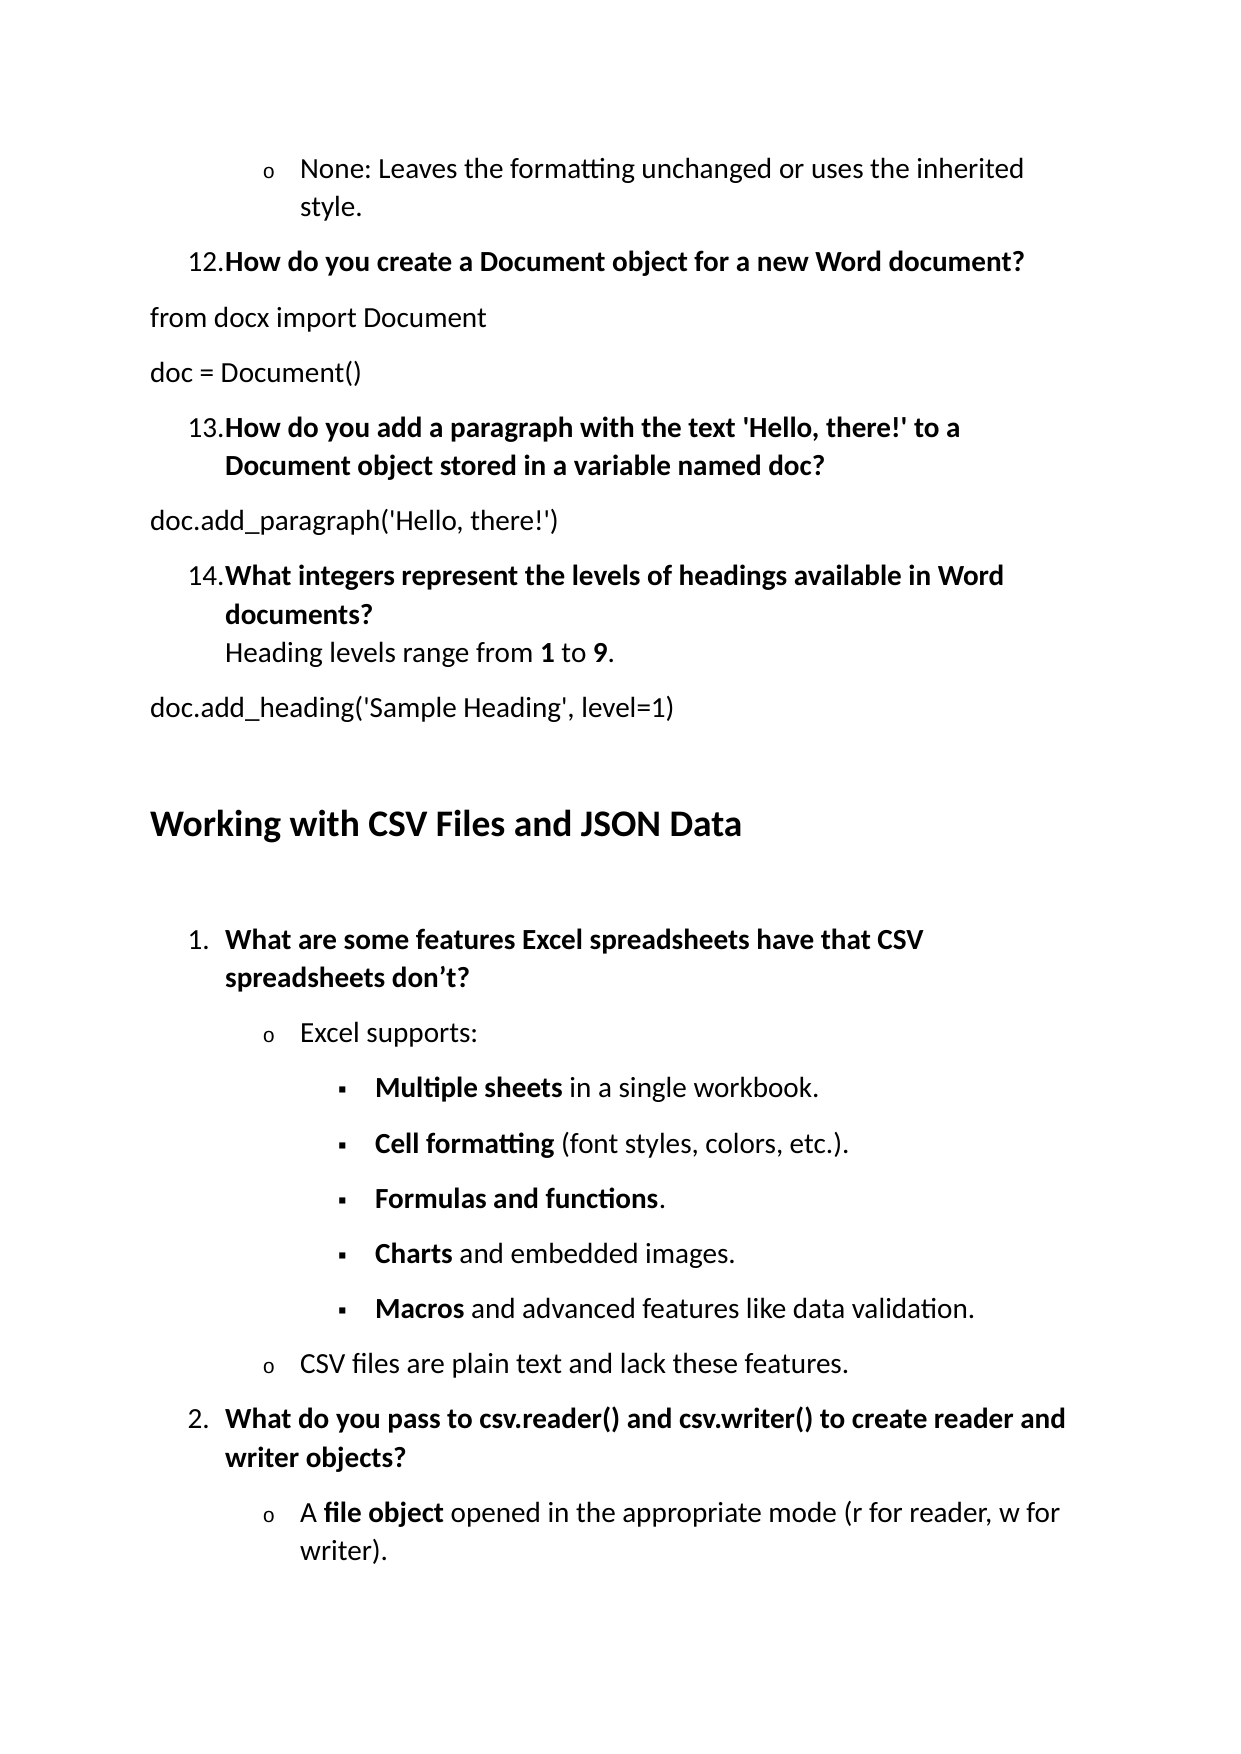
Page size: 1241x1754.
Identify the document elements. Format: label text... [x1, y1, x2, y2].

text from docx import Document [150, 299, 1090, 334]
list A file object opened in the appropriate mode (r for reader, w for writer). [262, 1494, 1090, 1568]
list Excel supports: [262, 1014, 1090, 1050]
text doc = Document() [150, 354, 1090, 389]
list What are some features Excel spreadsheets have that CSV spreadsheets don’t? [187, 921, 1090, 995]
text doc.add_paragraph('Hello, there!') [150, 502, 1090, 538]
text Working with CSV Files and JSON Data [150, 800, 1090, 846]
list None: Leaves the formatting unchanged or uses the inherited style. [262, 150, 1090, 224]
list Formulas and functions. [337, 1180, 1090, 1215]
list What integers represent the levels of headings available in Word documents? Heading levels range from 1 to 9. [187, 557, 1090, 670]
list How do you add a paragraph with the text 'Hello, there!' to a Document object stored in a variable named doc? [187, 409, 1090, 483]
list Macros and advanced features like data validation. [337, 1290, 1090, 1326]
text doc.add_heading('Sample Heading', level=1) [150, 689, 1090, 725]
list How do you create a Document object for a new Word document? [187, 243, 1090, 279]
list CSV files are plain text and lack these features. [262, 1345, 1090, 1381]
list Charts and embedded images. [337, 1235, 1090, 1271]
list What do you pass to csv.reader() and csv.writer() to create reader and writer objects? [187, 1400, 1090, 1474]
list Multiple sheets in a single workbook. [337, 1069, 1090, 1105]
list Cell formatting (font styles, colors, etc.). [337, 1125, 1090, 1160]
